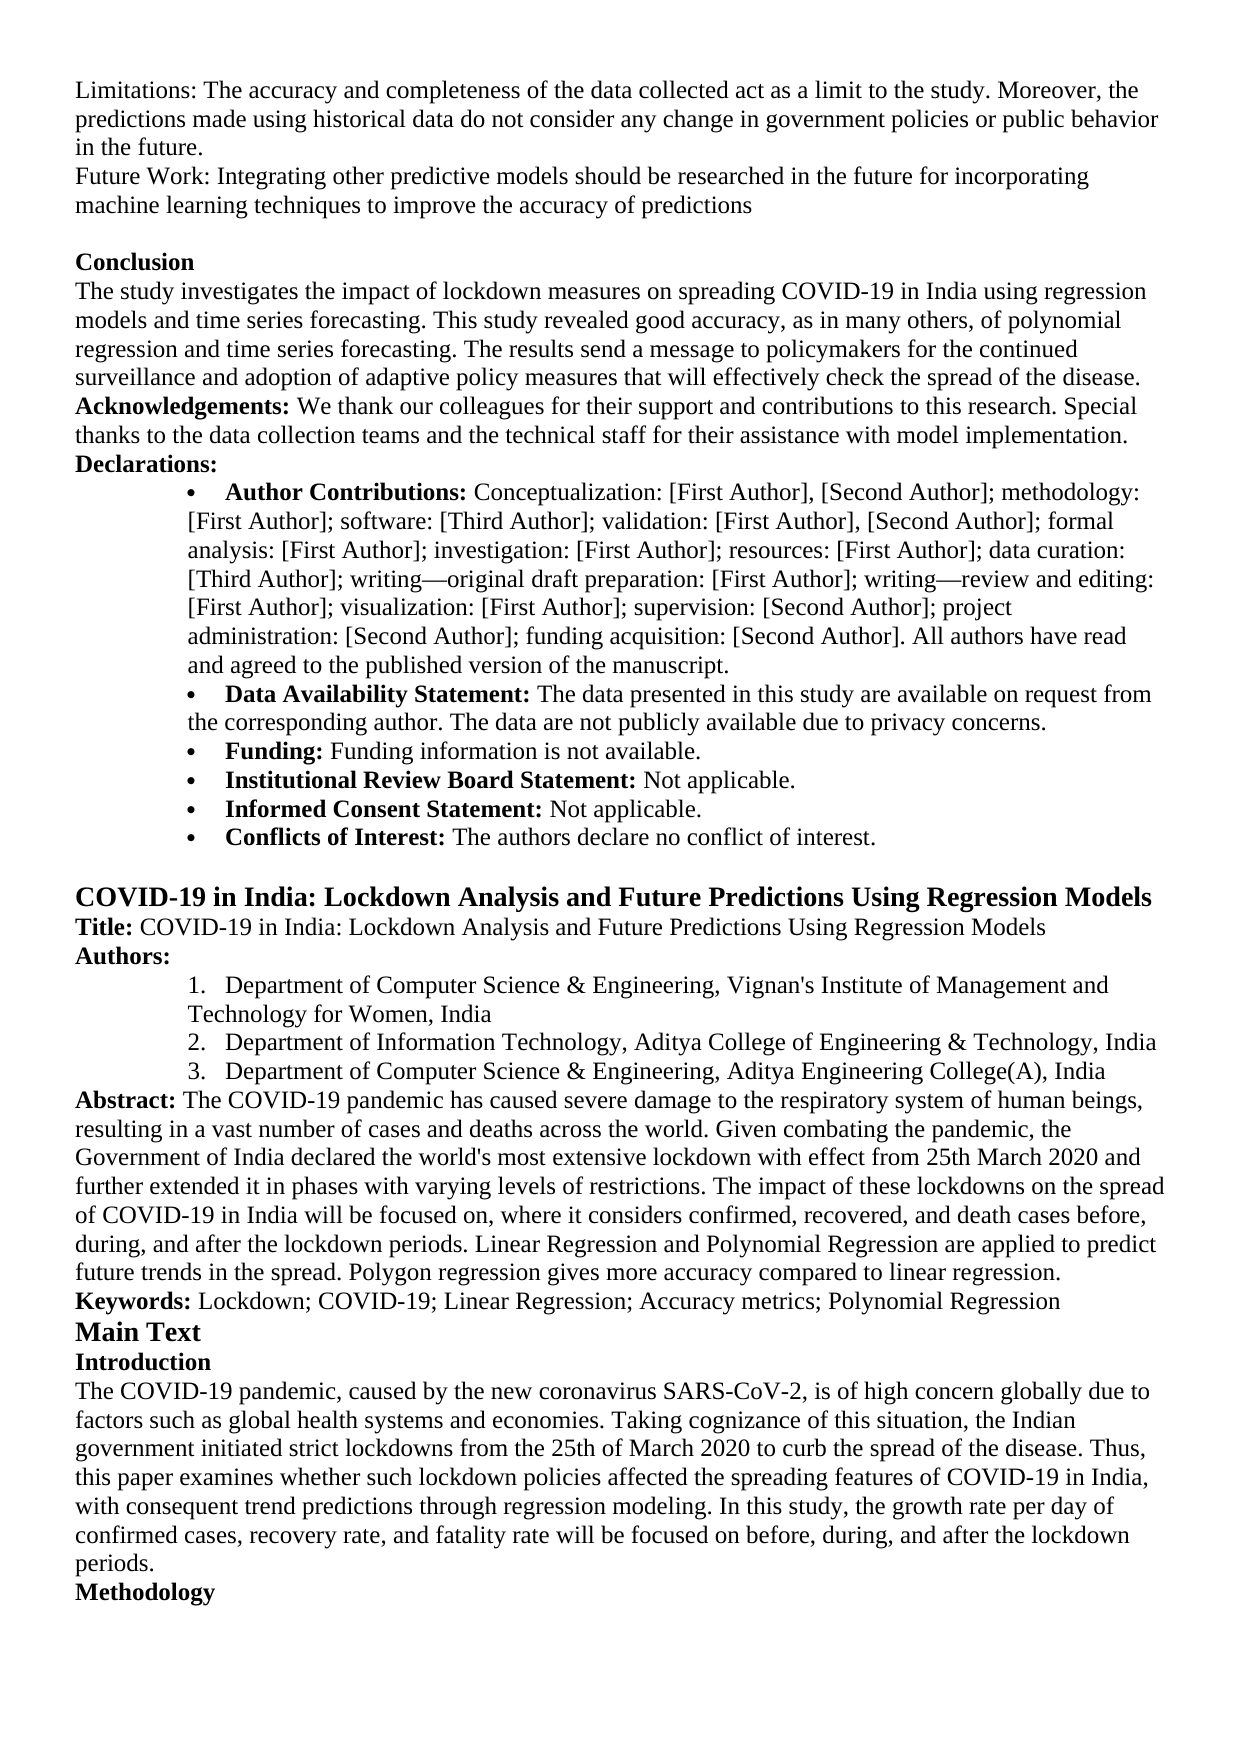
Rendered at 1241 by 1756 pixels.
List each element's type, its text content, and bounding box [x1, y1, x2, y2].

text Future Work: Integrating other predictive models should be researched in the future for incorporating machine learning techniques to improve the accuracy of predictions [75, 161, 1165, 219]
list Department of Computer Science & Engineering, Vignan's Institute of Management and Technology for Women, India [187, 970, 1165, 1027]
text The COVID-19 pandemic, caused by the new coronavirus SARS-CoV-2, is of high concern globally due to factors such as global health systems and economies. Taking cognizance of this situation, the Indian government initiated strict lockdowns from the 25th of March 2020 to curb the spread of the disease. Thus, this paper examines whether such lockdown policies affected the spreading features of COVID-19 in India, with consequent trend predictions through regression modeling. In this study, the growth rate per day of confirmed cases, recovery rate, and fatality rate will be focused on before, during, and after the lockdown periods. [75, 1376, 1165, 1577]
text Acknowledgements: We thank our colleagues for their support and contributions to this research. Special thanks to the data collection teams and the technical staff for their assistance with model implementation. [75, 391, 1165, 449]
list Department of Information Technology, Aditya College of Engineering & Technology, India [187, 1027, 1165, 1056]
list Funding: Funding information is not available. [187, 736, 1165, 765]
list Conflicts of Interest: The authors declare no conflict of interest. [187, 822, 1165, 851]
list Informed Consent Statement: Not applicable. [187, 794, 1165, 822]
text The study investigates the impact of lockdown measures on spreading COVID-19 in India using regression models and time series forecasting. This study revealed good accuracy, as in many others, of polynomial regression and time series forecasting. The results send a message to policymakers for the continued surveillance and adoption of adaptive policy measures that will effectively check the spread of the disease. [75, 276, 1165, 391]
text Declarations: [75, 449, 1165, 477]
text Limitations: The accuracy and completeness of the data collected act as a limit to the study. Moreover, the predictions made using historical data do not consider any change in government policies or public behavior in the future. [75, 75, 1165, 161]
text Keywords: Lockdown; COVID-19; Linear Regression; Accuracy metrics; Polynomial Regression [75, 1286, 1165, 1315]
text Methodology [75, 1577, 1165, 1606]
text Introduction [75, 1347, 1165, 1376]
list Department of Computer Science & Engineering, Aditya Engineering College(A), India [187, 1056, 1165, 1085]
text COVID-19 in India: Lockdown Analysis and Future Predictions Using Regression Models [75, 880, 1165, 912]
list Author Contributions: Conceptualization: [First Author], [Second Author]; methodology: [First Author]; software: [Third Author]; validation: [First Author], [Second Author]; formal analysis: [First Author]; investigation: [First Author]; resources: [First Author]; data curation: [Third Author]; writing—original draft preparation: [First Author]; writing—review and editing: [First Author]; visualization: [First Author]; supervision: [Second Author]; project administration: [Second Author]; funding acquisition: [Second Author]. All authors have read and agreed to the published version of the manuscript. [187, 477, 1165, 679]
text Abstract: The COVID-19 pandemic has caused severe damage to the respiratory system of human beings, resulting in a vast number of cases and deaths across the world. Given combating the pandemic, the Government of India declared the world's most extensive lockdown with effect from 25th March 2020 and further extended it in phases with varying levels of restrictions. The impact of these lockdowns on the spread of COVID-19 in India will be focused on, where it considers confirmed, recovered, and death cases before, during, and after the lockdown periods. Linear Regression and Polynomial Regression are applied to predict future trends in the spread. Polygon regression gives more accuracy compared to linear regression. [75, 1085, 1165, 1286]
list Institutional Review Board Statement: Not applicable. [187, 765, 1165, 794]
text Main Text [75, 1315, 1165, 1347]
text Conclusion [75, 247, 1165, 276]
text Title: COVID-19 in India: Lockdown Analysis and Future Predictions Using Regression Models [75, 912, 1165, 941]
list Data Availability Statement: The data presented in this study are available on request from the corresponding author. The data are not publicly available due to privacy concerns. [187, 679, 1165, 736]
text Authors: [75, 941, 1165, 970]
